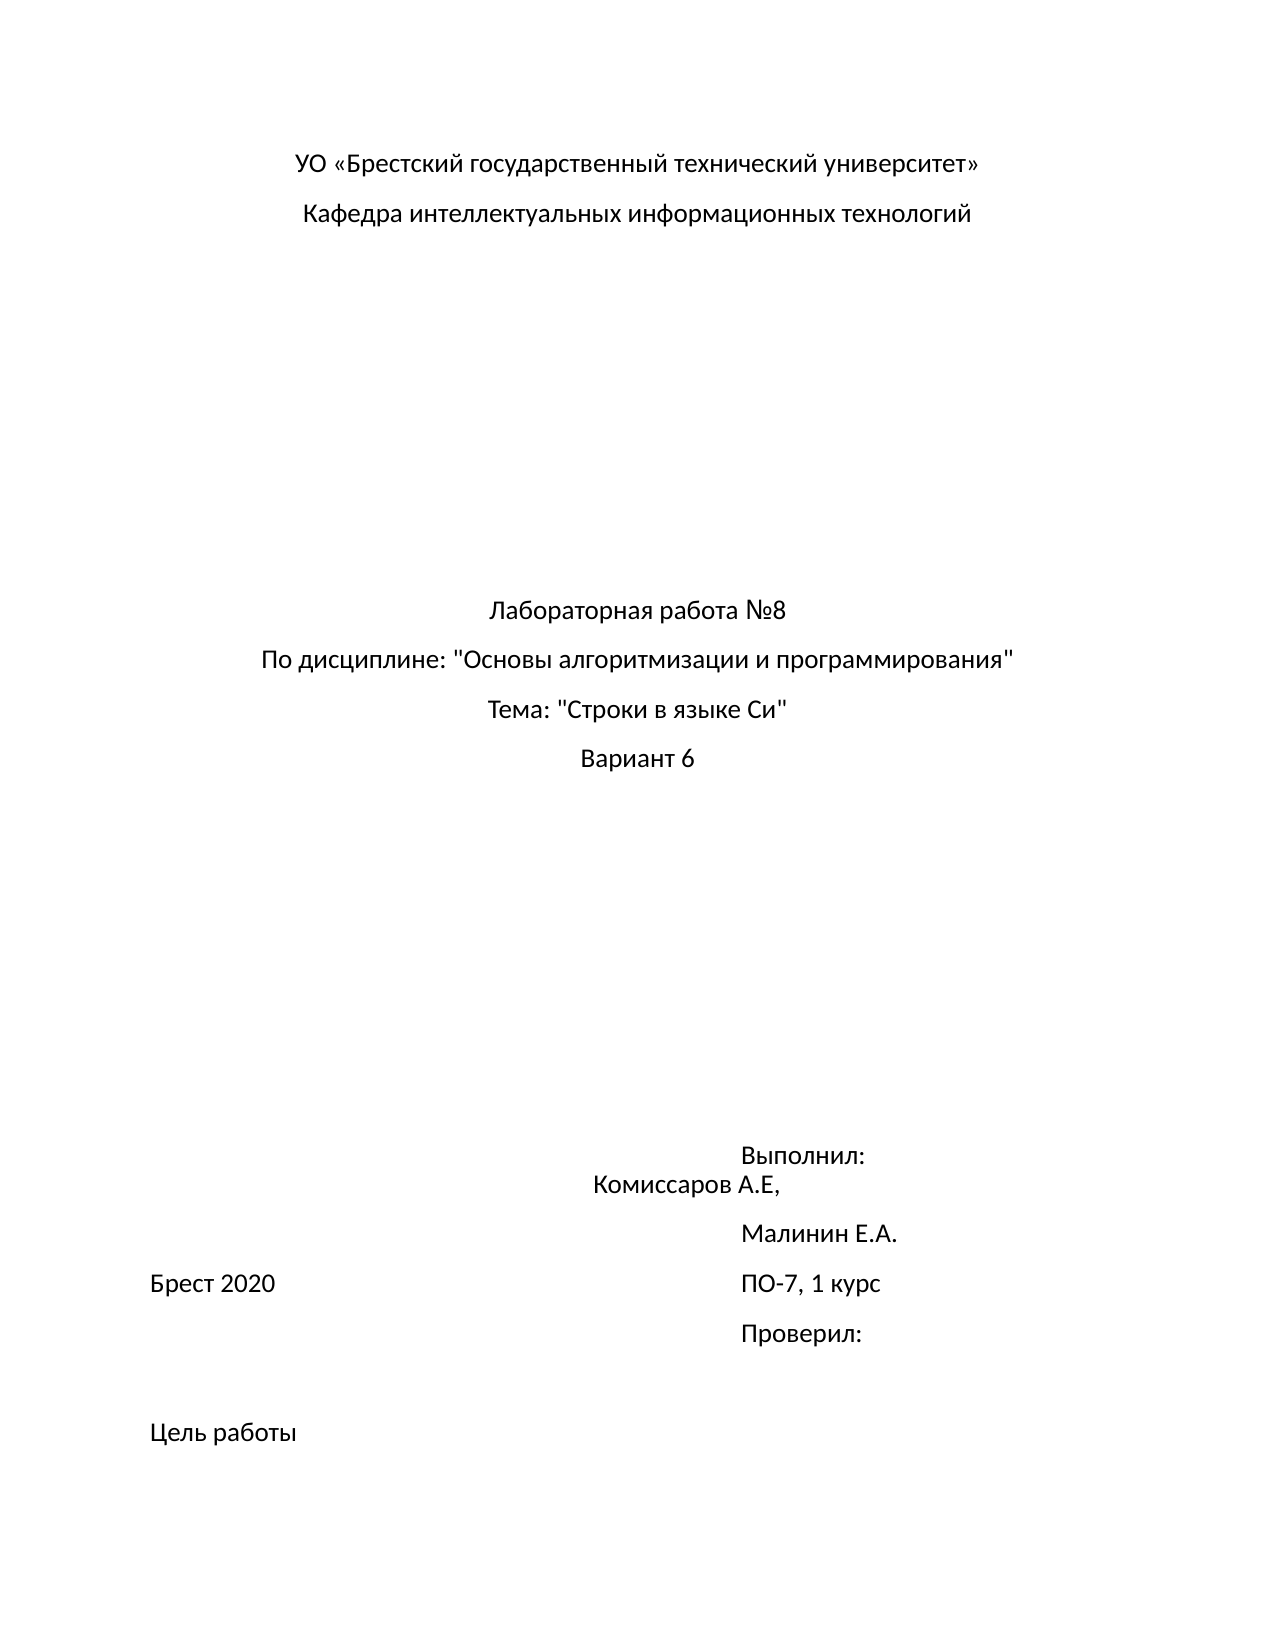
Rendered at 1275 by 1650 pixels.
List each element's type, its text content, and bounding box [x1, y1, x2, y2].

text Кафедра интеллектуальных информационных технологий [150, 199, 1125, 228]
text Цель работы [150, 1418, 1125, 1447]
text УО «Брестский государственный технический университет» [150, 150, 1125, 179]
text Выполнил: Комиссаров А.Е, [150, 1142, 1125, 1199]
text Тема: "Cтроки в языке Си" [150, 695, 1125, 724]
text Малинин Е.А. [150, 1220, 1125, 1249]
text Лабораторная работа №8 [150, 596, 1125, 625]
text По дисциплине: "Основы алгоритмизации и программирования" [150, 646, 1125, 674]
text Брест 2020 ПО-7, 1 курс [150, 1269, 1125, 1298]
text Проверил: [150, 1319, 1125, 1348]
text Вариант 6 [150, 745, 1125, 774]
